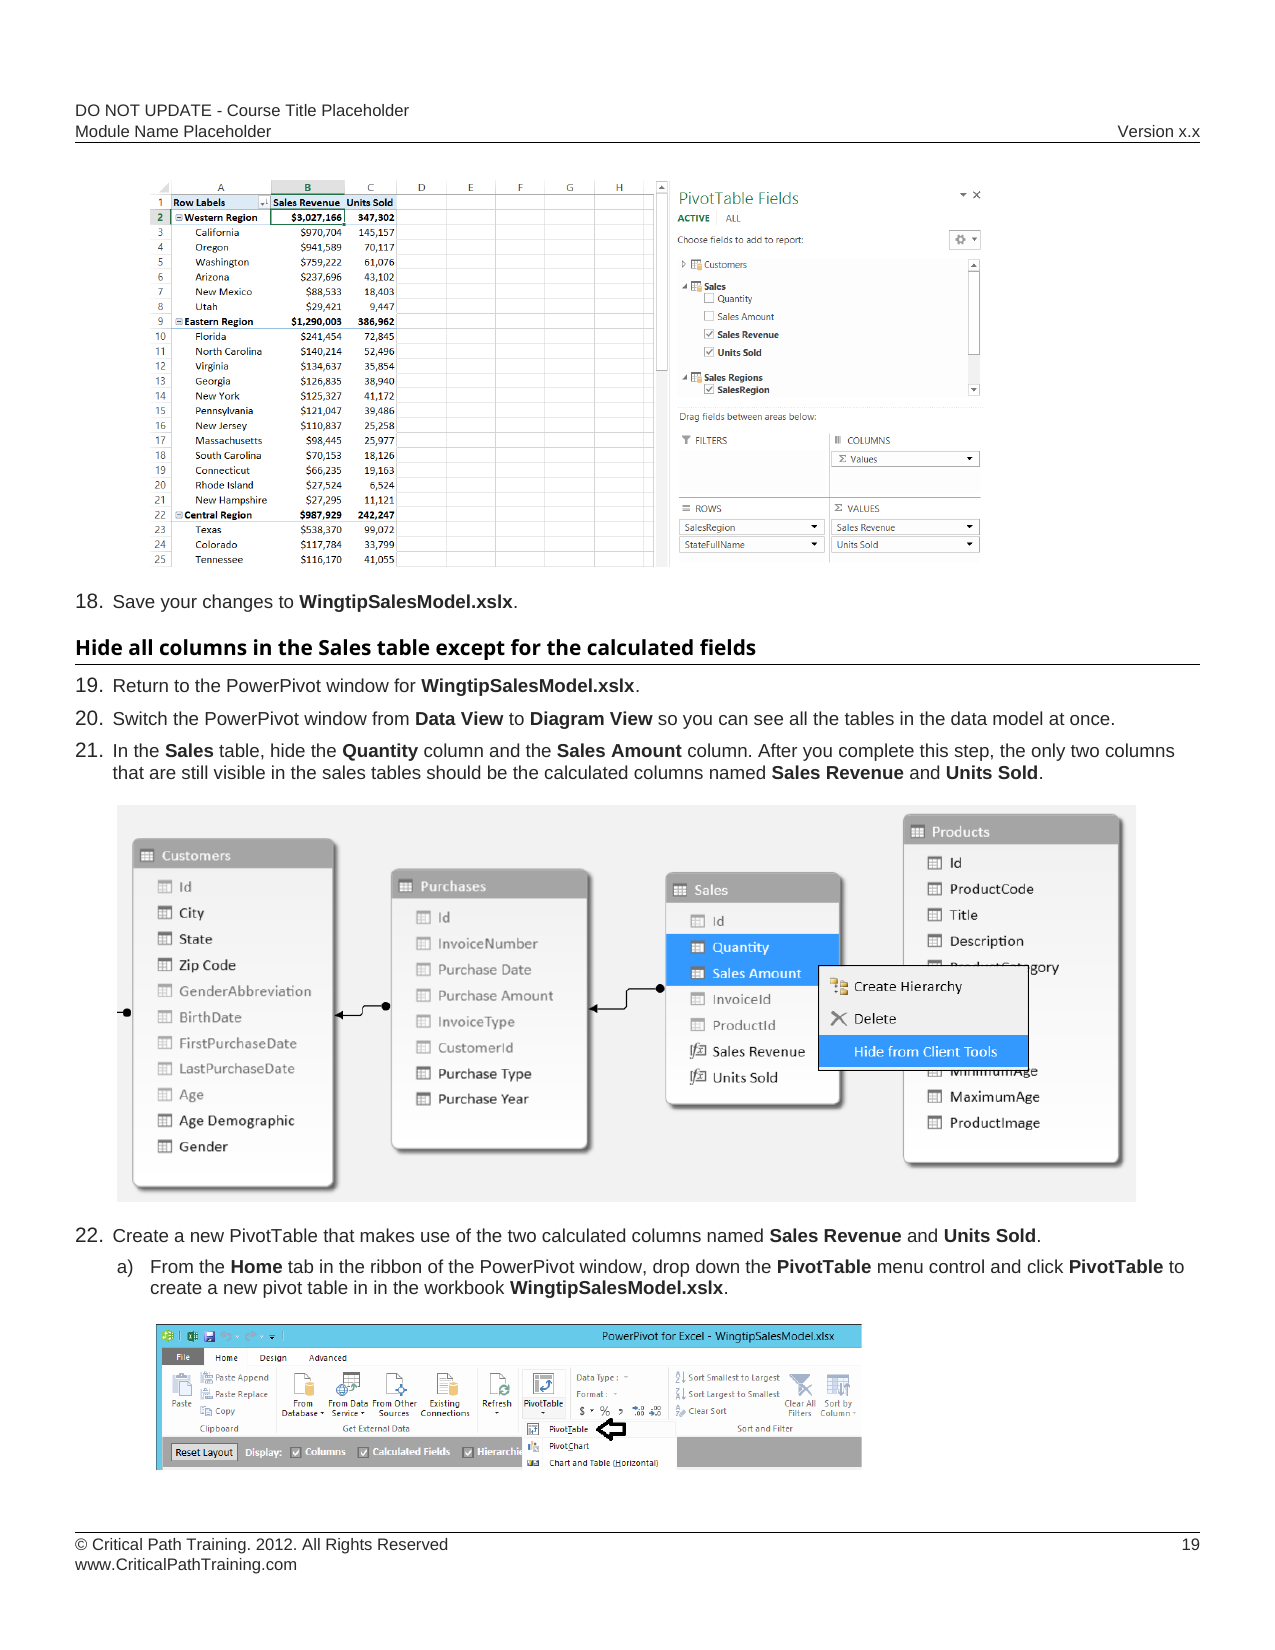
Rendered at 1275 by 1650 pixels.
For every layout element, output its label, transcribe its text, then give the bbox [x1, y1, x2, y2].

text Switch the PowerPivot window from Data View to Diagram View so you can see all the tables in the data model at once. [75, 705, 1200, 729]
picture [150, 177, 985, 567]
picture [117, 805, 1137, 1202]
text From the Home tab in the ribbon of the PowerPivot window, drop down the PivotTable menu control and click PivotTable to create a new pivot table in in the workbook WingtipSalesModel.xslx. [117, 1256, 1200, 1299]
text Return to the PowerPivot window for WingtipSalesModel.xslx. [75, 673, 1200, 697]
picture [150, 1320, 862, 1470]
subtitle Hide all columns in the Sales table except for the calculated fields [75, 633, 1200, 664]
text Create a new PivotTable that makes use of the two calculated columns named Sales Revenue and Units Sold. [75, 1223, 1200, 1247]
text Save your changes to WingtipSalesModel.xslx. [75, 588, 1200, 612]
text In the Sales table, hide the Quantity column and the Sales Amount column. After you complete this step, the only two columns that are still visible in the sales tables should be the calculated columns named Sales Revenue and Units Sold. [75, 738, 1200, 783]
